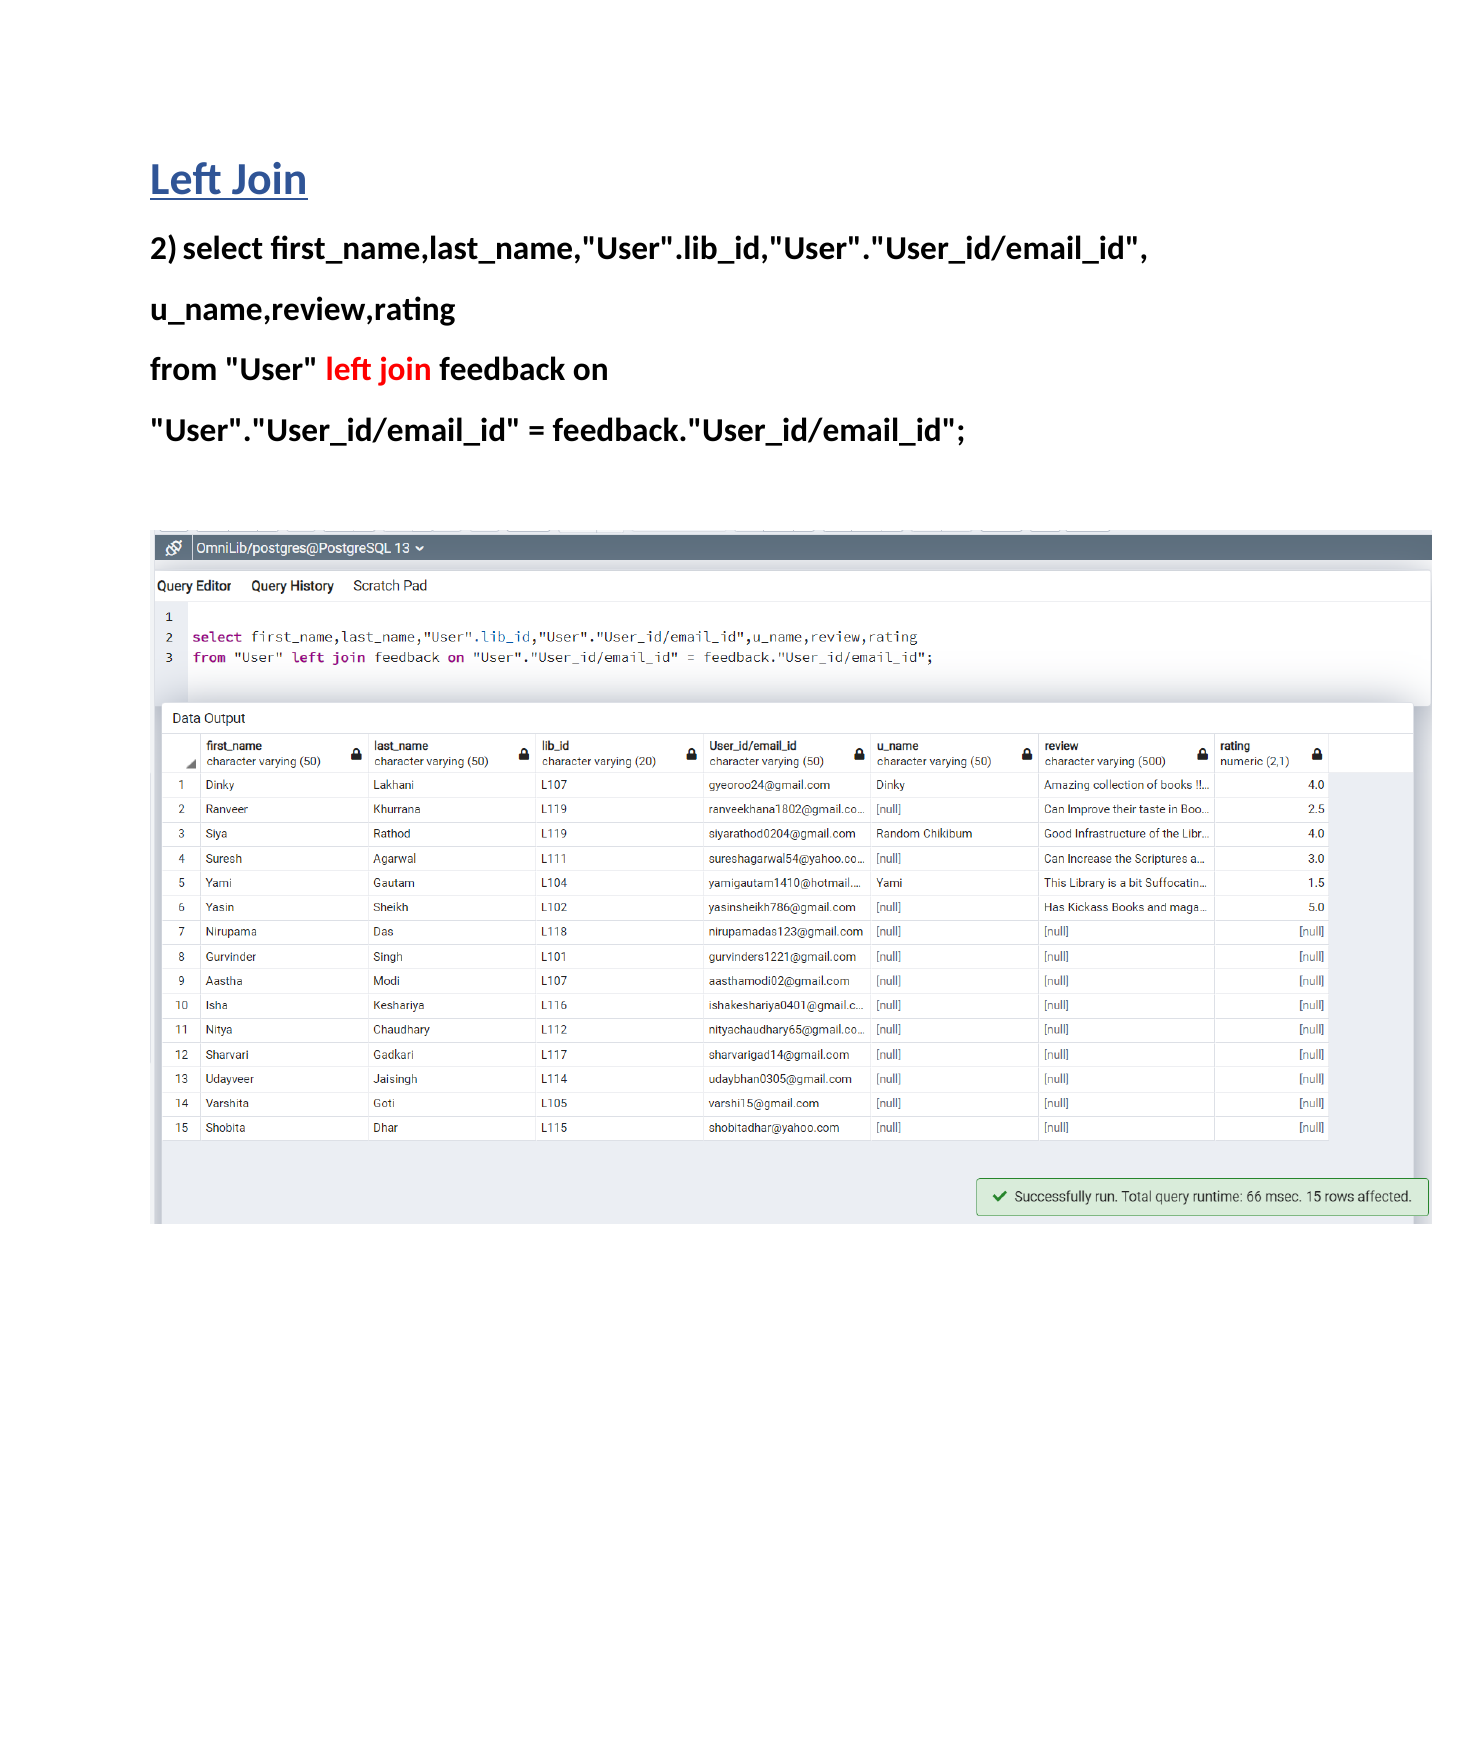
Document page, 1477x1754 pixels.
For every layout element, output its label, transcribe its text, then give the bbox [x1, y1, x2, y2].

text from "User" left join feedback on [150, 348, 1326, 389]
text 2) select first_name,last_name,"User".lib_id,"User"."User_id/email_id", [150, 227, 1326, 268]
text "User"."User_id/email_id" = feedback."User_id/email_id"; [150, 409, 1326, 449]
text Left Join [150, 150, 1326, 206]
picture [150, 530, 1432, 1224]
text u_name,review,rating [150, 288, 1326, 328]
